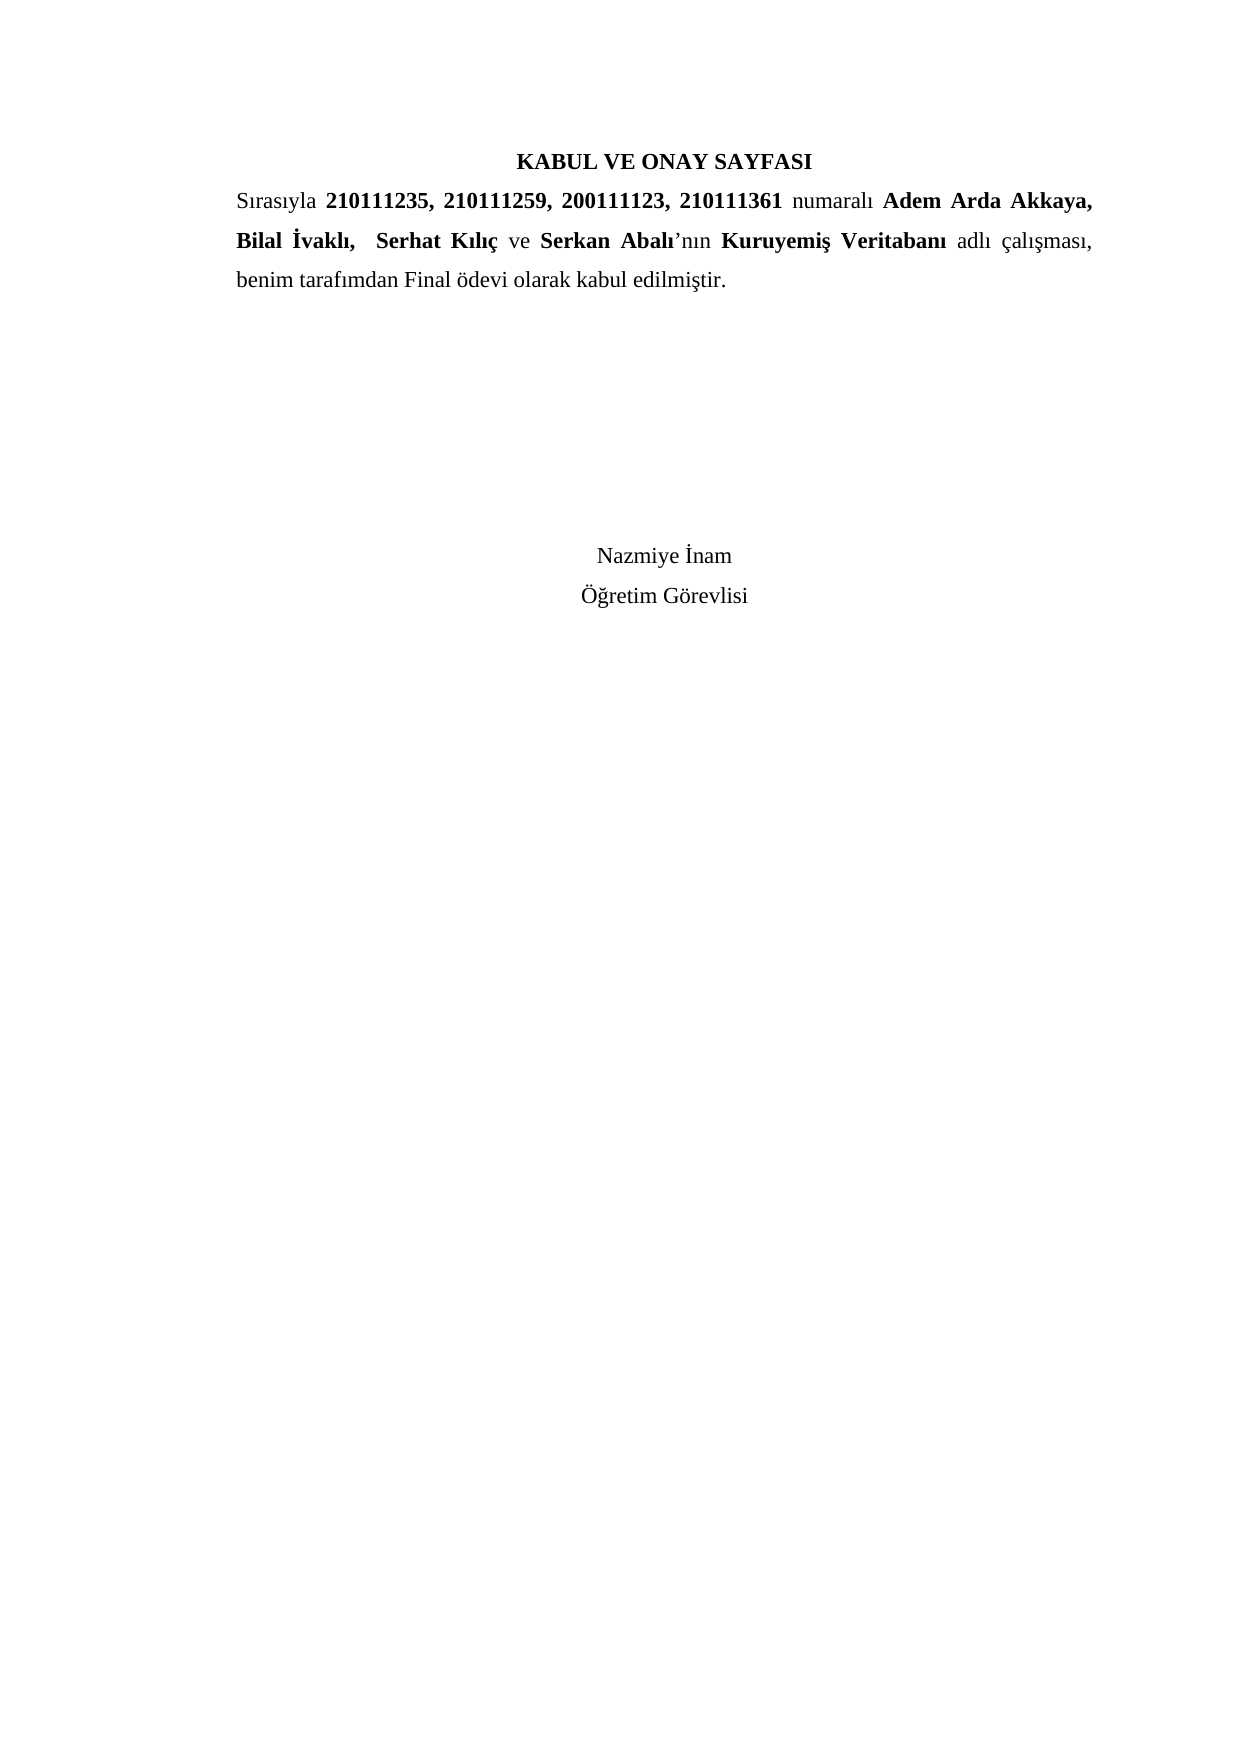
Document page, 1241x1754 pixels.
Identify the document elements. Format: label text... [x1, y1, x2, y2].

text Öğretim Görevlisi [236, 582, 1092, 608]
text Nazmiye İnam [236, 542, 1092, 569]
text Sırasıyla 210111235, 210111259, 200111123, 210111361 numaralı Adem Arda Akkaya, Bilal İvaklı, Serhat Kılıç ve Serkan Abalı’nın Kuruyemiş Veritabanı adlı çalışması, benim tarafımdan Final ödevi olarak kabul edilmiştir. [236, 187, 1092, 292]
text KABUL VE ONAY SAYFASI [236, 148, 1092, 174]
